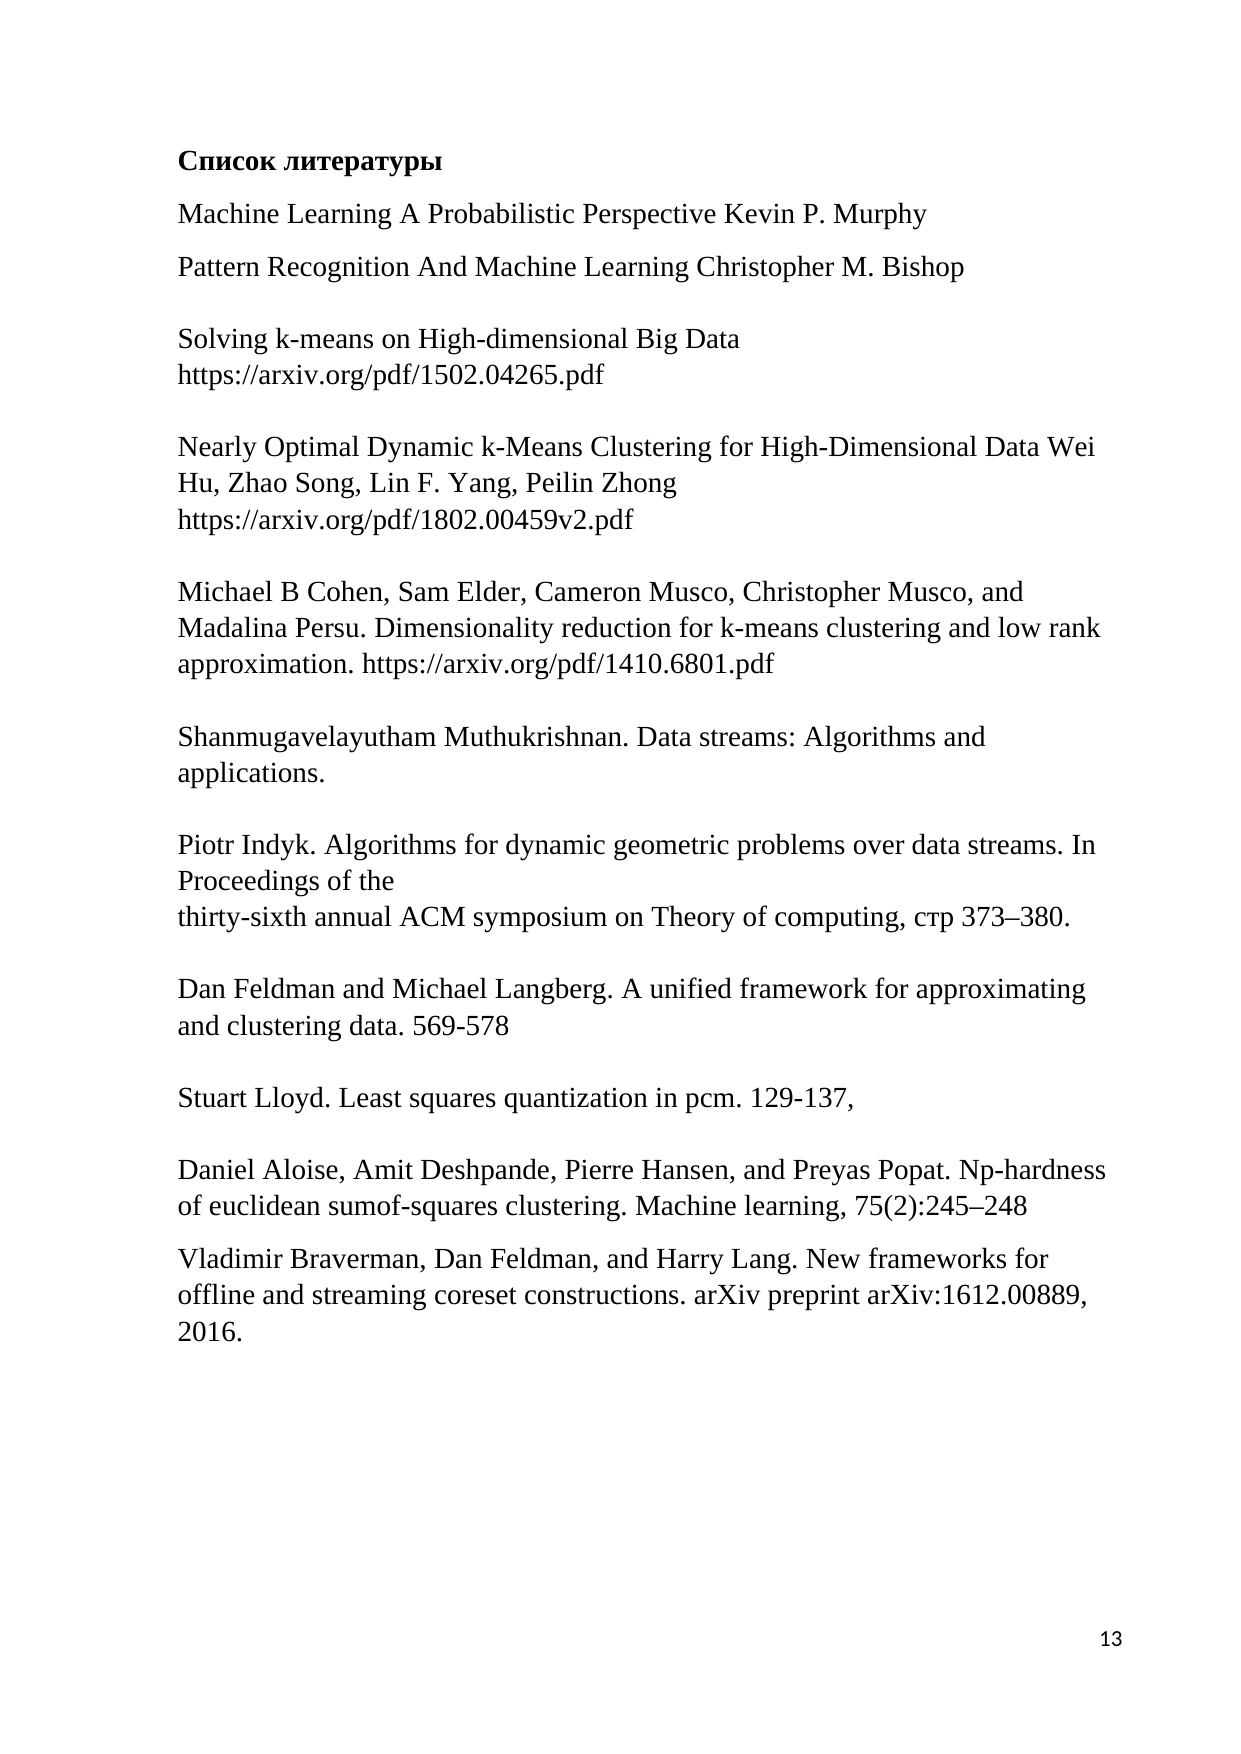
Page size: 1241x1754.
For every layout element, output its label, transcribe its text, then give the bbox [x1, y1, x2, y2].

text Vladimir Braverman, Dan Feldman, and Harry Lang. New frameworks for offline and streaming coreset constructions. arXiv preprint arXiv:1612.00889, 2016. [177, 1241, 1122, 1347]
text Pattern Recognition And Machine Learning Christopher M. Bishop Solving k-means on High-dimensional Big Data https://arxiv.org/pdf/1502.04265.pdf Nearly Optimal Dynamic k-Means Clustering for High-Dimensional Data Wei Hu, Zhao Song, Lin F. Yang, Peilin Zhong https://arxiv.org/pdf/1802.00459v2.pdf Michael B Cohen, Sam Elder, Cameron Musco, Christopher Musco, and Madalina Persu. Dimensionality reduction for k-means clustering and low rank approximation. https://arxiv.org/pdf/1410.6801.pdf Shanmugavelayutham Muthukrishnan. Data streams: Algorithms and applications. Piotr Indyk. Algorithms for dynamic geometric problems over data streams. In Proceedings of the thirty-sixth annual ACM symposium on Theory of computing, стр 373–380. Dan Feldman and Michael Langberg. A unified framework for approximating and clustering data. 569-578 Stuart Lloyd. Least squares quantization in pcm. 129-137, Daniel Aloise, Amit Deshpande, Pierre Hansen, and Preyas Popat. Np-hardness of euclidean sumof-squares clustering. Machine learning, 75(2):245–248 [177, 249, 1122, 1222]
text Machine Learning A Probabilistic Perspective Kevin P. Murphy [177, 196, 1122, 229]
text Список литературы [177, 143, 1122, 177]
